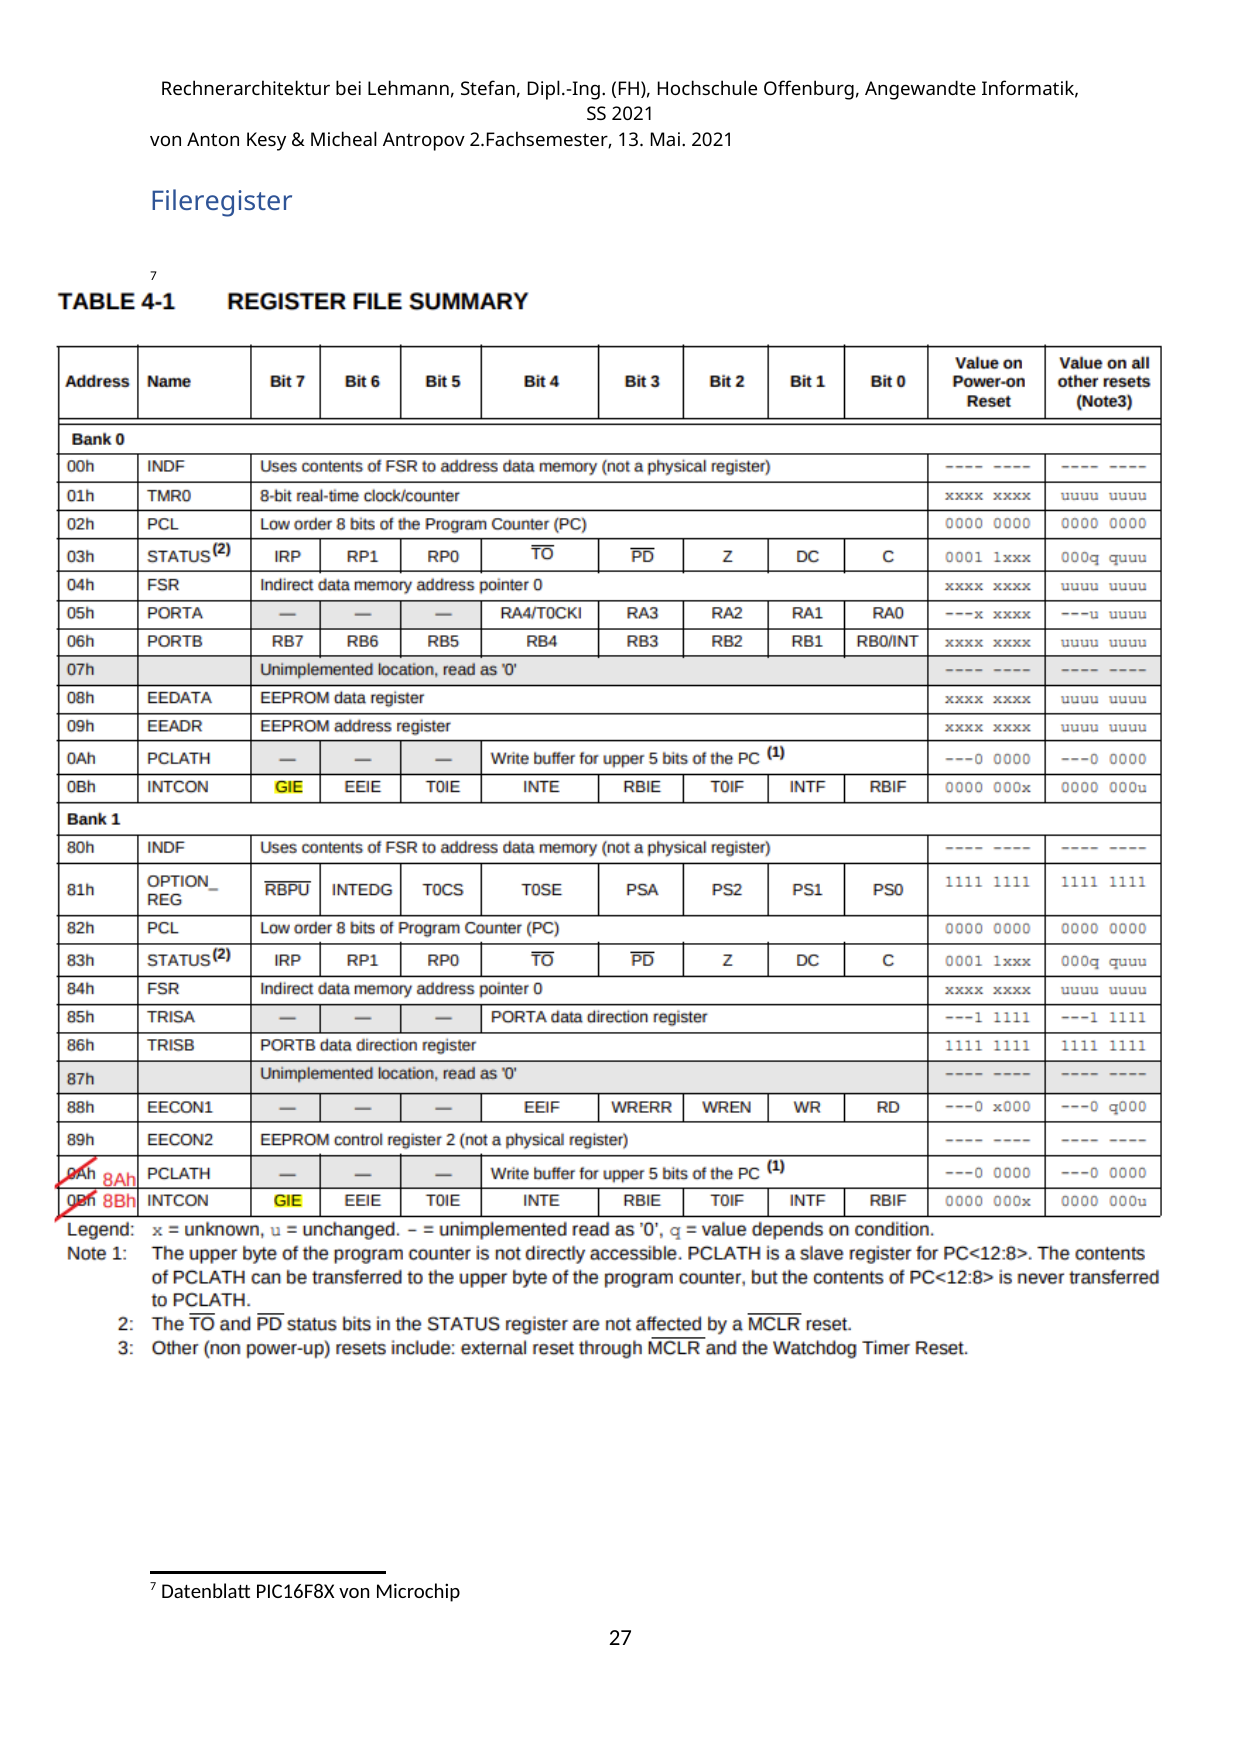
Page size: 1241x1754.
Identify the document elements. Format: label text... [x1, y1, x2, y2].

subtitle Fileregister [150, 181, 1090, 218]
picture [54, 284, 1186, 1384]
